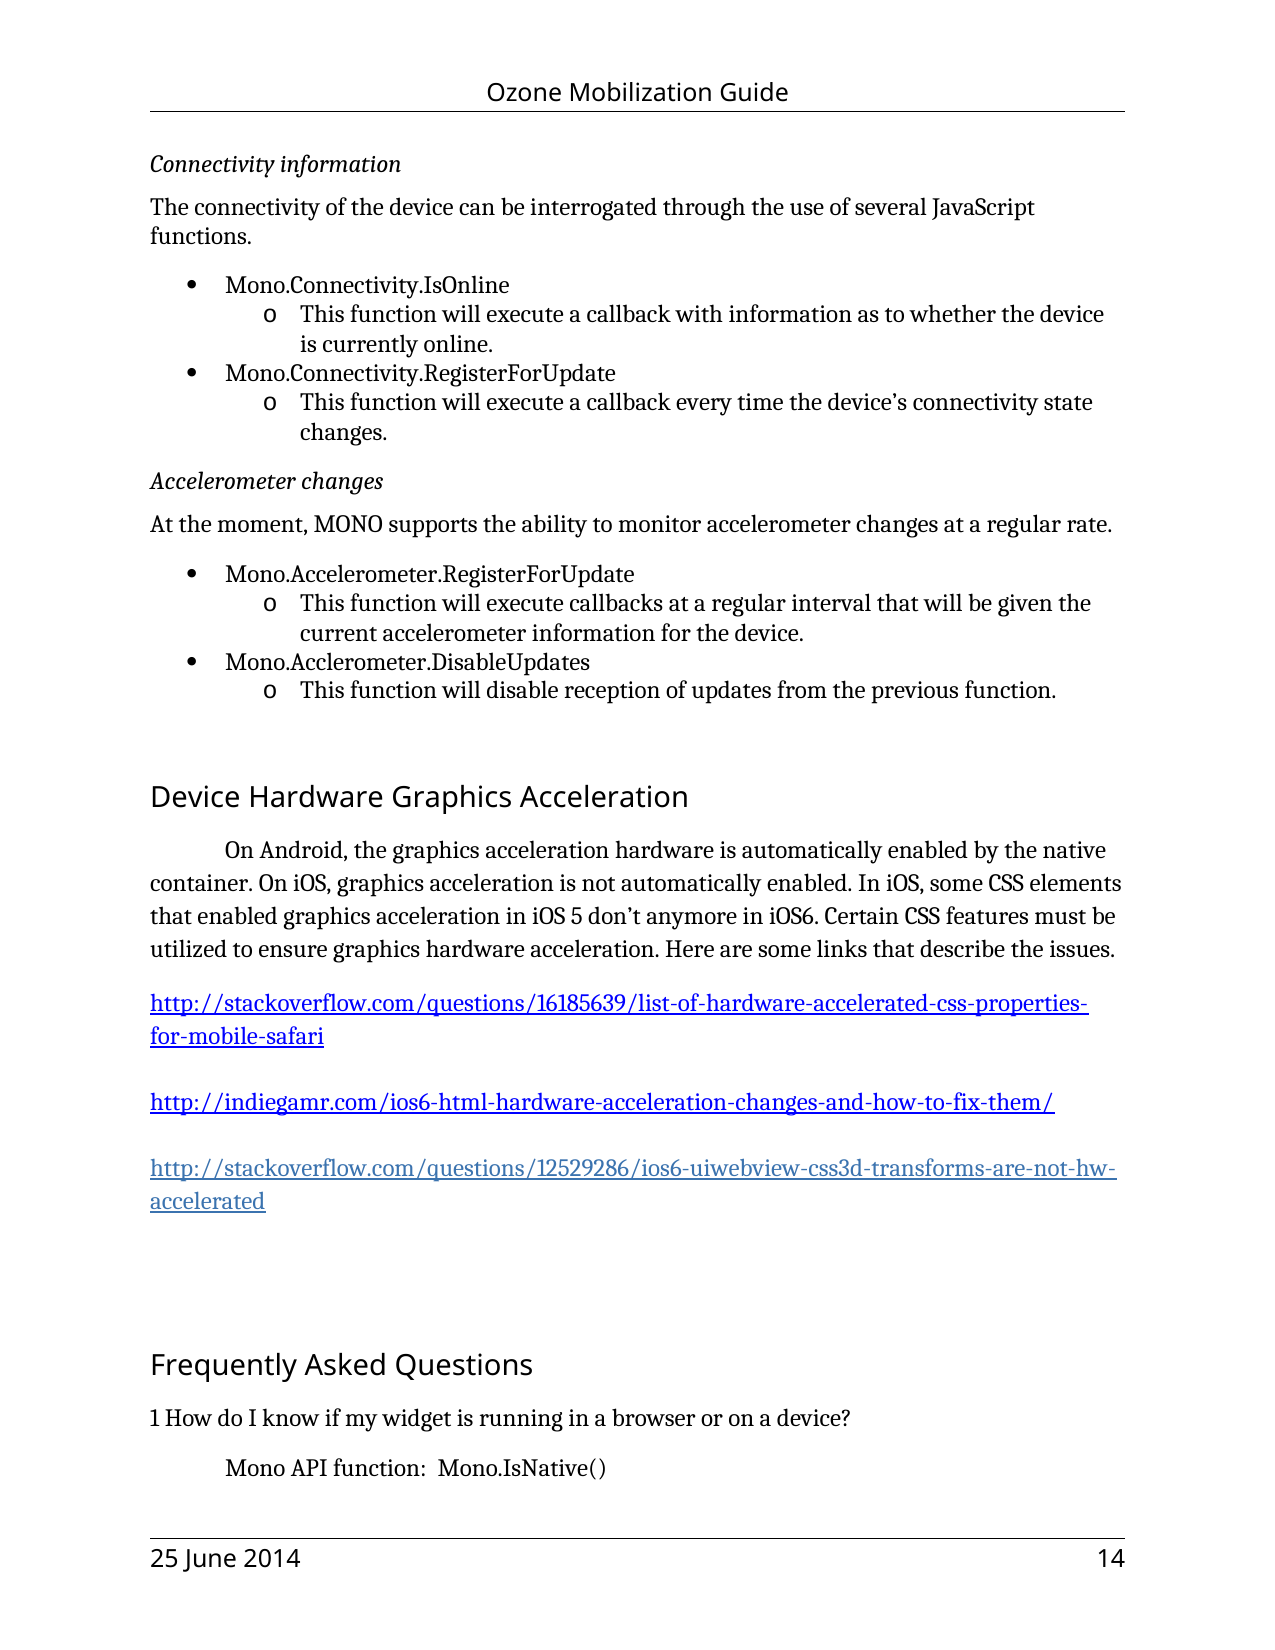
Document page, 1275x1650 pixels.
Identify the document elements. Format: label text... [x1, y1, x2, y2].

text On Android, the graphics acceleration hardware is automatically enabled by the native container. On iOS, graphics acceleration is not automatically enabled. In iOS, some CSS elements that enabled graphics acceleration in iOS 5 don’t anymore in iOS6. Certain CSS features must be utilized to ensure graphics hardware acceleration. Here are some links that describe the issues. [150, 836, 1125, 964]
list This function will execute a callback with information as to whether the device is currently online. [262, 300, 1125, 359]
text Accelerometer changes [150, 467, 1125, 496]
text The connectivity of the device can be interrogated through the use of several JavaScript functions. [150, 193, 1125, 251]
list Mono.Connectivity.IsOnline [187, 271, 1125, 300]
list This function will execute callbacks at a regular interval that will be given the current accelerometer information for the device. [262, 589, 1125, 647]
subtitle Device Hardware Graphics Acceleration [150, 777, 1125, 816]
text How do I know if my widget is running in a browser or on a device? [150, 1404, 1125, 1433]
list This function will execute a callback every time the device’s connectivity state changes. [262, 388, 1125, 446]
list Mono.Acclerometer.DisableUpdates [187, 647, 1125, 676]
text Connectivity information [150, 150, 1125, 179]
text Mono API function: Mono.IsNative() [150, 1453, 1125, 1482]
list Mono.Accelerometer.RegisterForUpdate [187, 560, 1125, 589]
list This function will disable reception of updates from the previous function. [262, 676, 1125, 706]
text http://stackoverflow.com/questions/16185639/list-of-hardware-accelerated-css-properties-for-mobile-safari http://indiegamr.com/ios6-html-hardware-acceleration-changes-and-how-to-fix-them/ http://stackoverflow.com/questions/12529286/ios6-uiwebview-css3d-transforms-are-not-hw-accelerated [150, 989, 1125, 1216]
list Mono.Connectivity.RegisterForUpdate [187, 359, 1125, 388]
text At the moment, MONO supports the ability to monitor accelerometer changes at a regular rate. [150, 510, 1125, 539]
subtitle Frequently Asked Questions [150, 1344, 1125, 1384]
